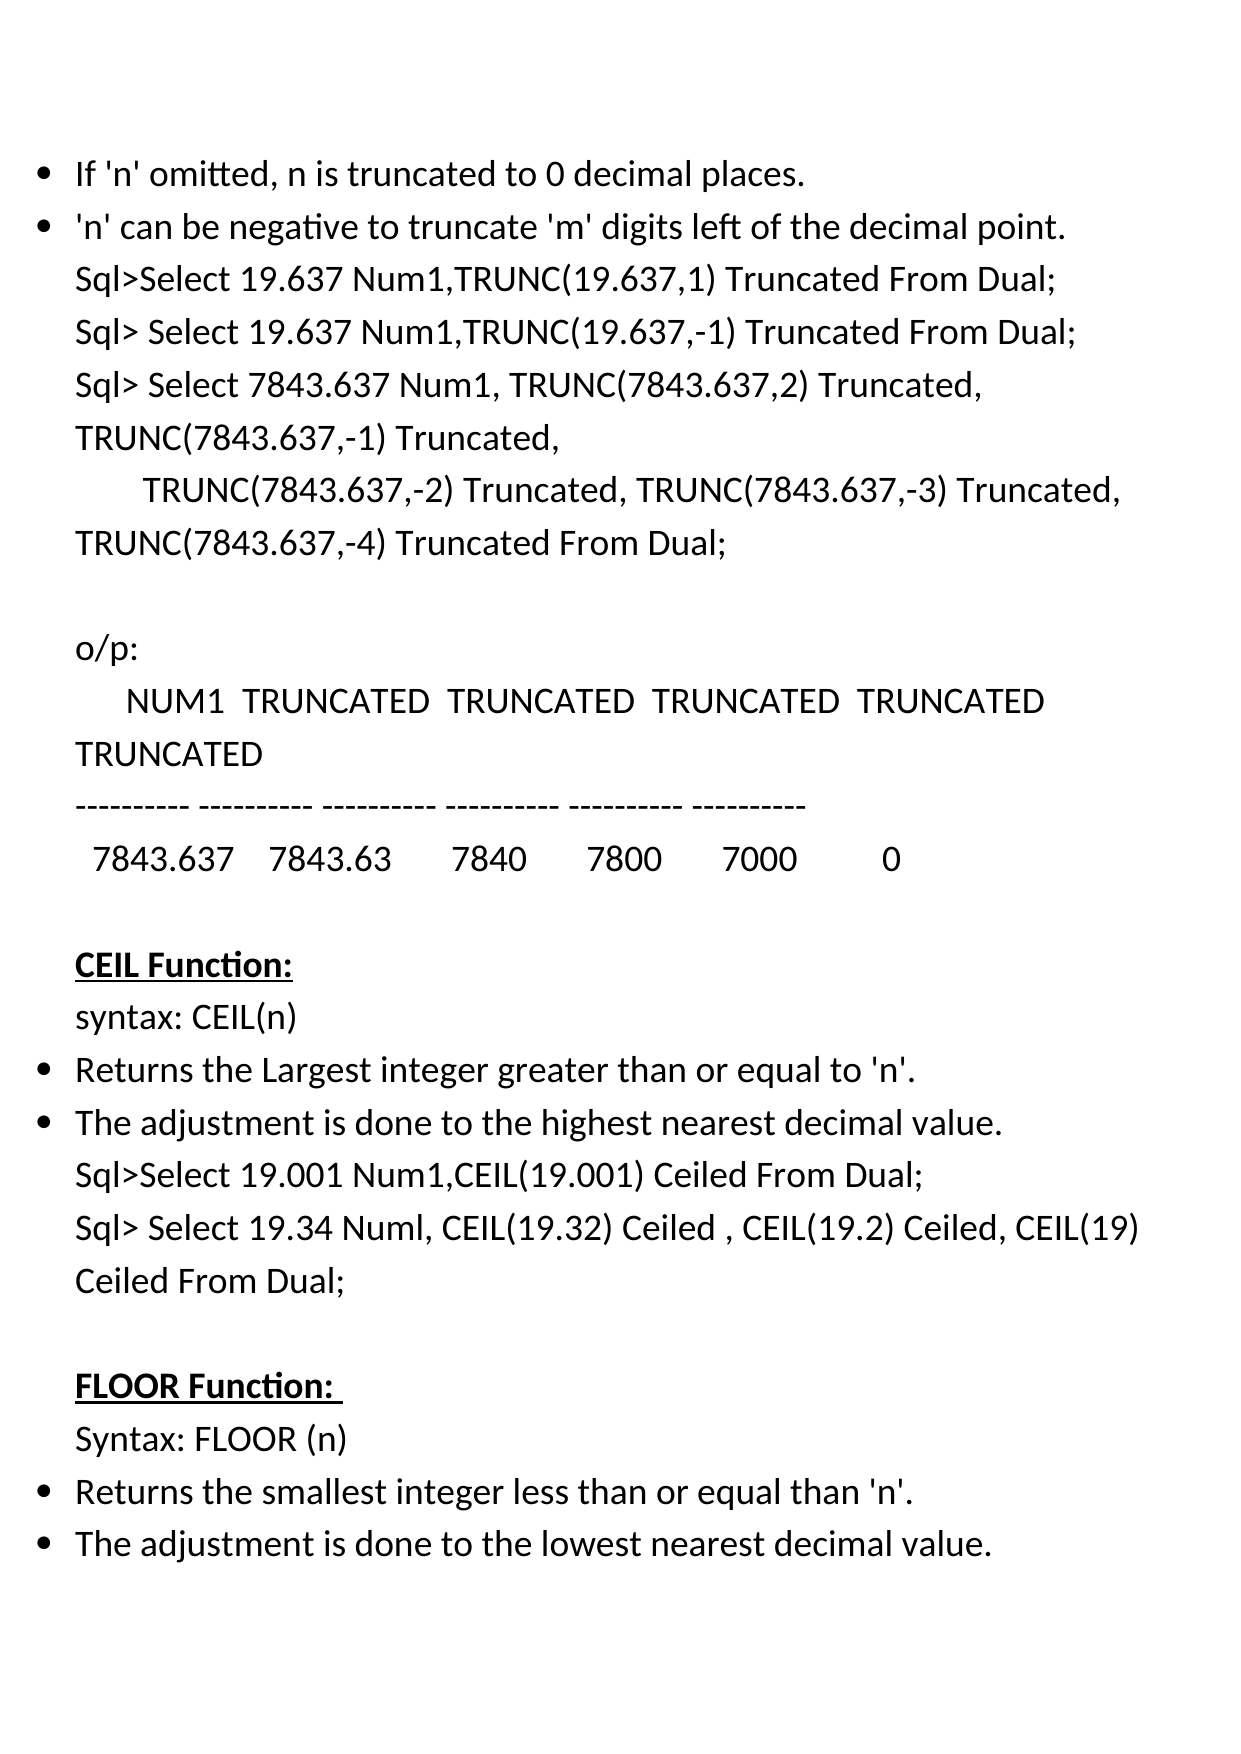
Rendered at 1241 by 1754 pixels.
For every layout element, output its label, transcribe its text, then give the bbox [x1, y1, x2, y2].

text o/p: [75, 624, 1165, 670]
text Sql> Select 19.637 Num1,TRUNC(19.637,-1) Truncated From Dual; [75, 308, 1165, 354]
text TRUNC(7843.637,-2) Truncated, TRUNC(7843.637,-3) Truncated, TRUNC(7843.637,-4) Truncated From Dual; [75, 466, 1165, 565]
text 7843.637 7843.63 7840 7800 7000 0 [75, 835, 1165, 881]
text ---------- ---------- ---------- ---------- ---------- ---------- [75, 782, 1165, 828]
list Returns the Largest integer greater than or equal to 'n'. [37, 1046, 1165, 1092]
text NUM1 TRUNCATED TRUNCATED TRUNCATED TRUNCATED TRUNCATED [75, 677, 1165, 776]
text syntax: CEIL(n) [75, 993, 1165, 1039]
list Returns the smallest integer less than or equal than 'n'. [37, 1468, 1165, 1513]
list The adjustment is done to the lowest nearest decimal value. [37, 1520, 1165, 1566]
text Sql>Select 19.001 Num1,CEIL(19.001) Ceiled From Dual; [75, 1151, 1165, 1197]
text FLOOR Function: [75, 1362, 1165, 1408]
text Sql> Select 7843.637 Num1, TRUNC(7843.637,2) Truncated, TRUNC(7843.637,-1) Truncated, [75, 361, 1165, 459]
list The adjustment is done to the highest nearest decimal value. [37, 1099, 1165, 1144]
text Sql> Select 19.34 Numl, CEIL(19.32) Ceiled , CEIL(19.2) Ceiled, CEIL(19) Ceiled From Dual; [75, 1204, 1165, 1303]
list If 'n' omitted, n is truncated to 0 decimal places. [37, 150, 1165, 196]
text Sql>Select 19.637 Num1,TRUNC(19.637,1) Truncated From Dual; [75, 255, 1165, 301]
text Syntax: FLOOR (n) [75, 1415, 1165, 1461]
list 'n' can be negative to truncate 'm' digits left of the decimal point. [37, 203, 1165, 248]
text CEIL Function: [75, 941, 1165, 986]
